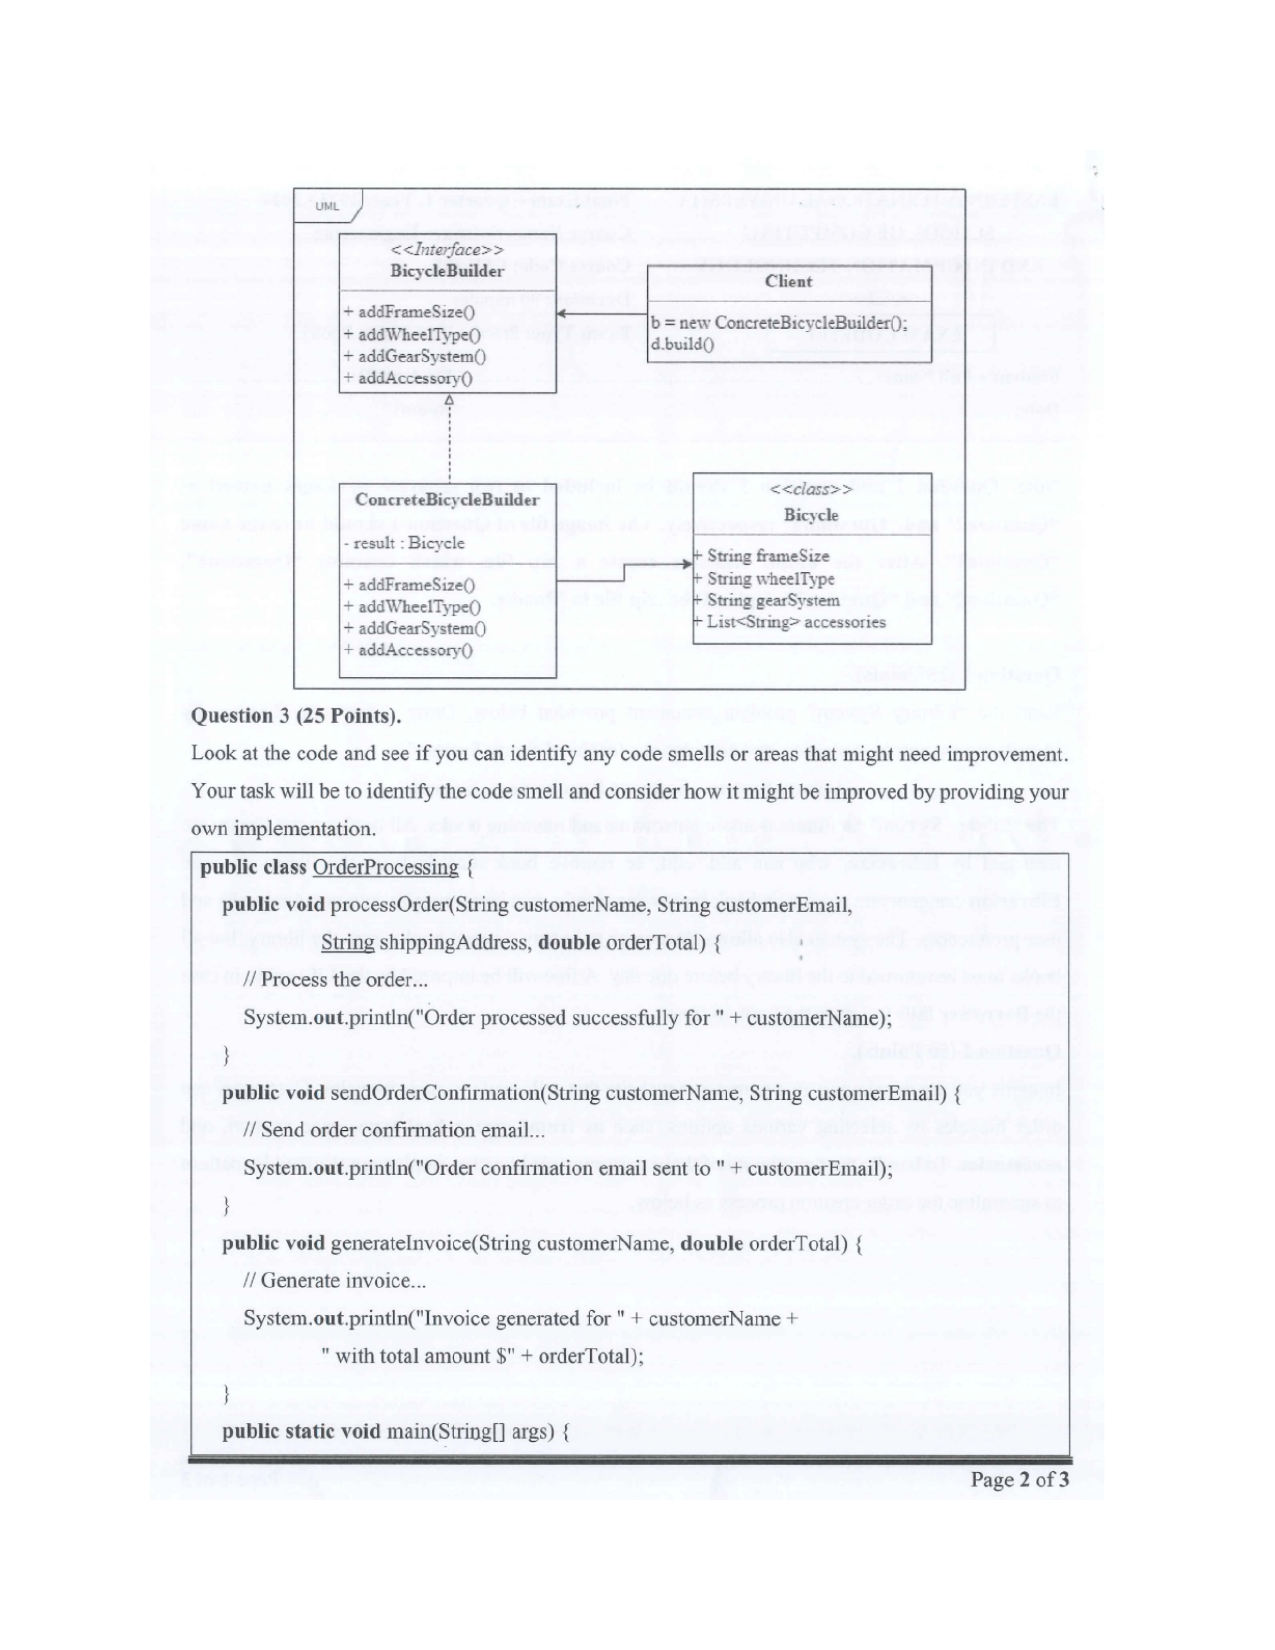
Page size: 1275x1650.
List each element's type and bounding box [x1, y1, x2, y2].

picture [150, 150, 1105, 1500]
